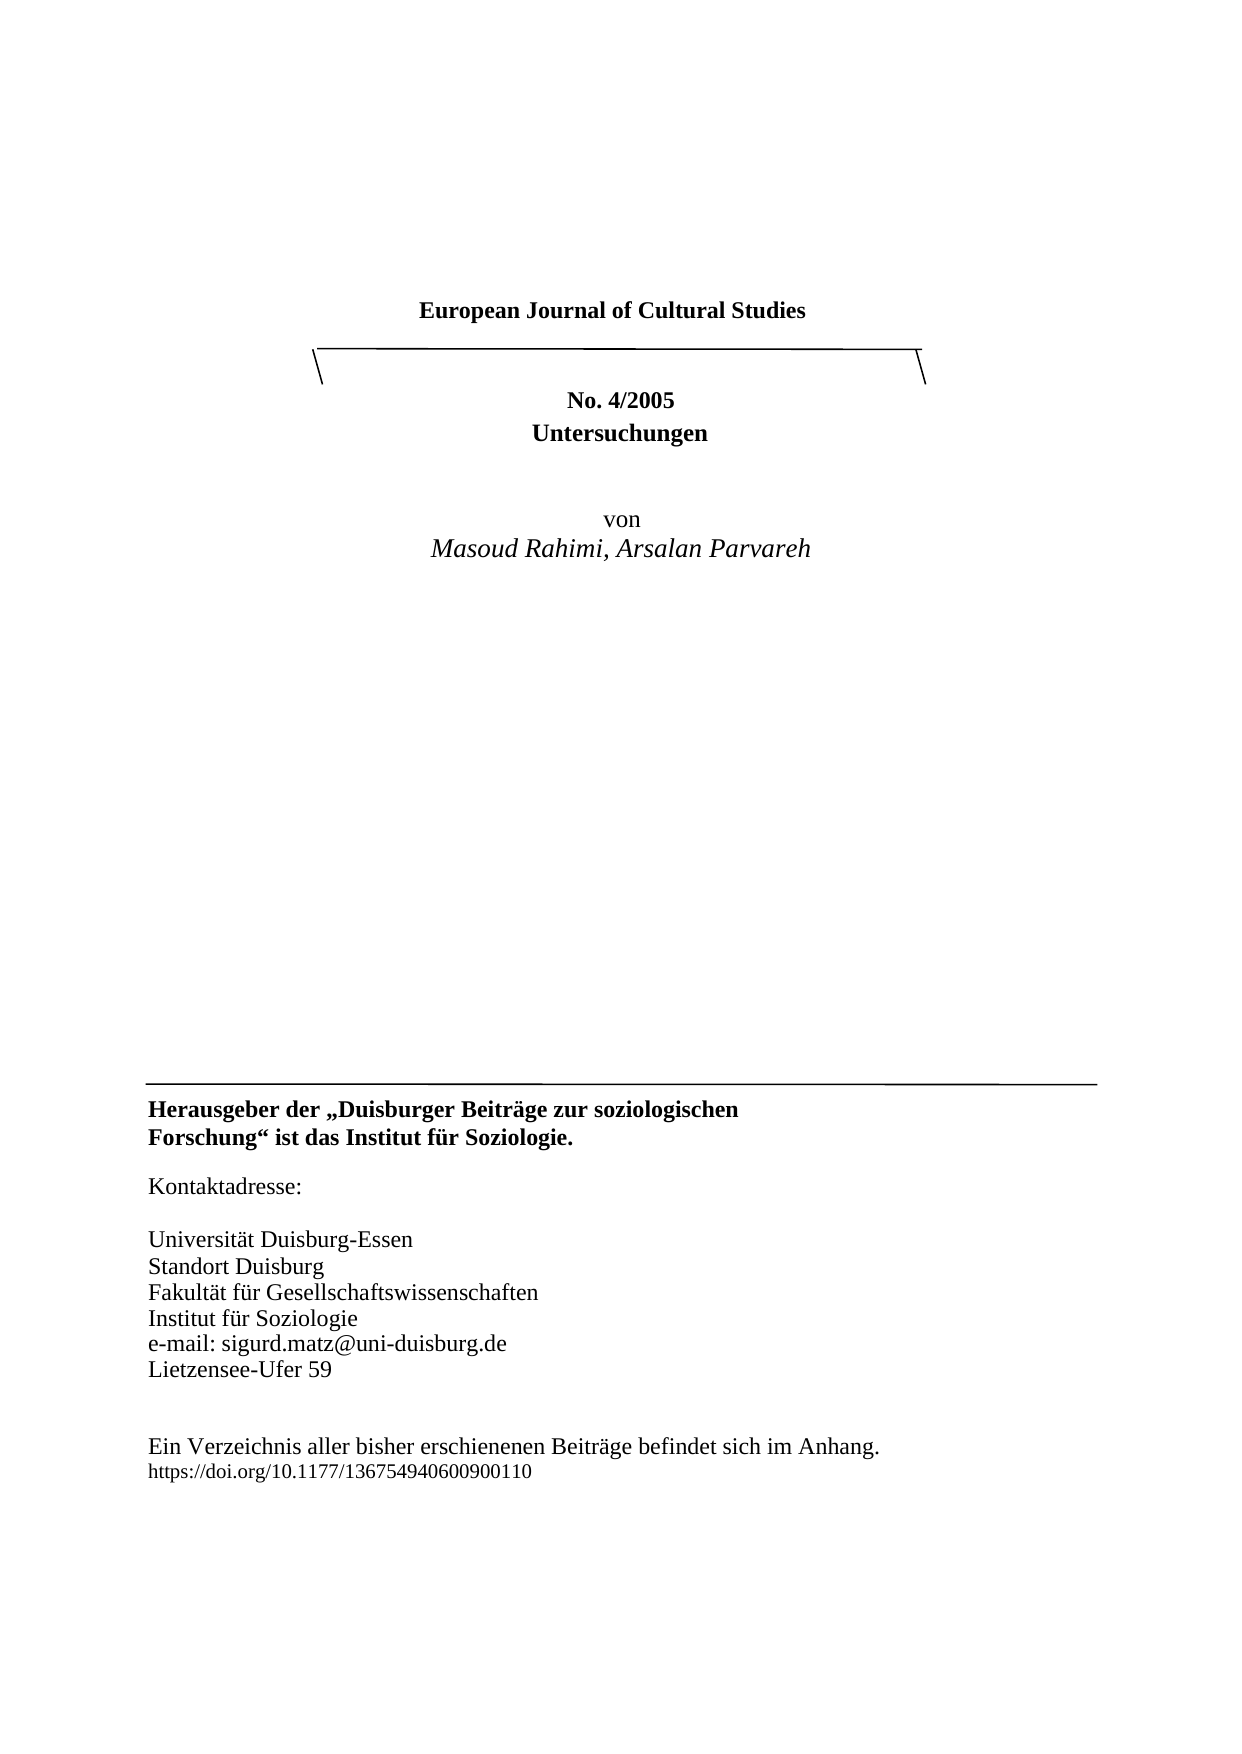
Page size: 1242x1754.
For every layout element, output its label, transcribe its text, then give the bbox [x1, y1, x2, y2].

text Fakultät für Gesellschaftswissenschaften [148, 1280, 1092, 1306]
text Lietzensee-Ufer 59 [148, 1357, 443, 1383]
text Masoud Rahimi, Arsalan Parvareh [148, 533, 1094, 564]
text Universität Duisburg-Essen [148, 1225, 1092, 1253]
text European Journal of Cultural Studies [148, 297, 1077, 324]
text Untersuchungen [148, 418, 1092, 446]
text Kontaktadresse: [148, 1172, 1092, 1199]
text No. 4/2005 [148, 386, 1094, 414]
text Institut für Soziologie [148, 1306, 1092, 1332]
text https://doi.org/10.1177/136754940600900110 [148, 1459, 1092, 1483]
text Standort Duisburg [148, 1253, 1092, 1280]
text von [148, 504, 1096, 533]
text Ein Verzeichnis aller bisher erschienenen Beiträge befindet sich im Anhang. [148, 1432, 1092, 1459]
text e-mail: sigurd.matz@uni-duisburg.de [148, 1332, 1092, 1357]
text Herausgeber der „Duisburger Beiträge zur soziologischen Forschung“ ist das Institut für Soziologie. [148, 1096, 837, 1150]
